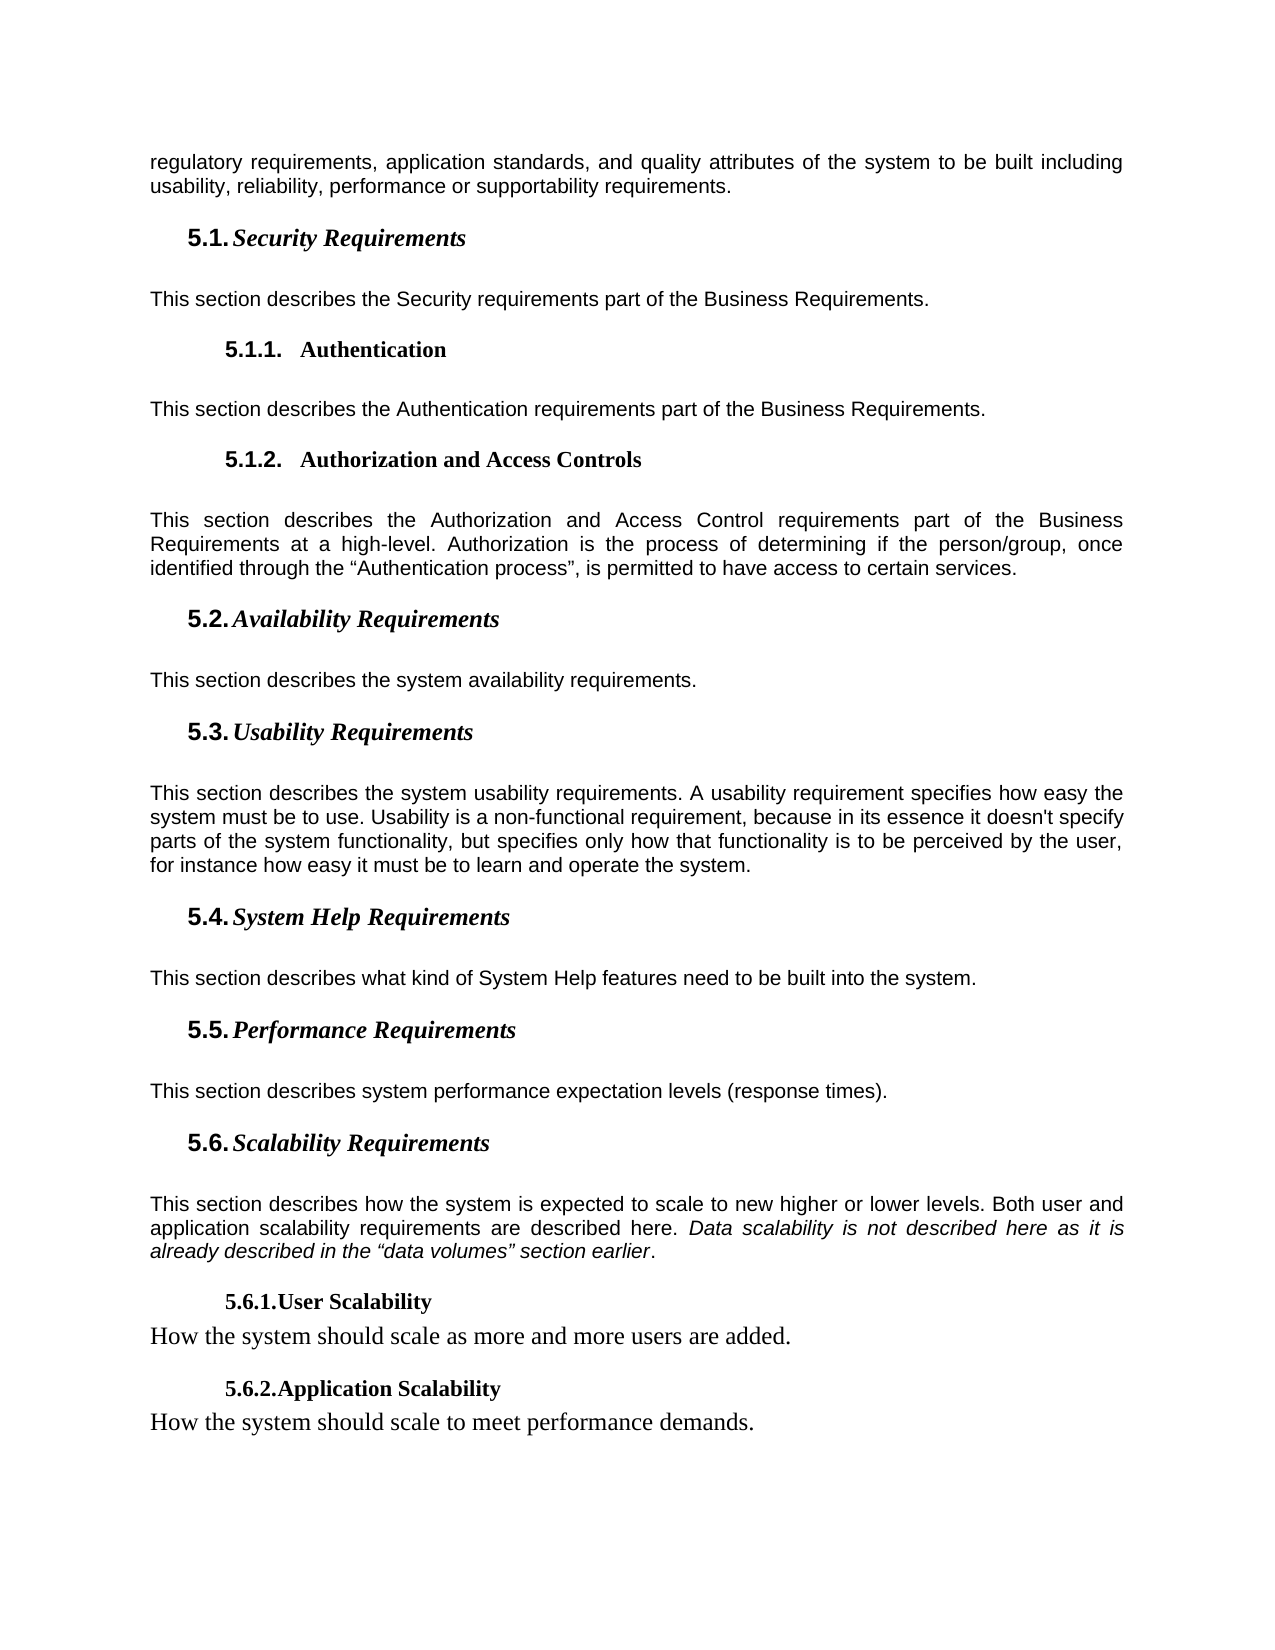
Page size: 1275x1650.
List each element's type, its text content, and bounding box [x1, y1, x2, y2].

subtitle User Scalability [225, 1288, 1125, 1315]
subtitle System Help Requirements [187, 902, 1125, 931]
text How the system should scale to meet performance demands. [150, 1407, 1125, 1436]
subtitle Application Scalability [225, 1375, 1125, 1401]
text This section describes the system availability requirements. [150, 668, 1125, 692]
subtitle Availability Requirements [187, 604, 1125, 633]
subtitle Performance Requirements [187, 1015, 1125, 1044]
subtitle Authorization and Access Controls [225, 446, 1125, 473]
subtitle Security Requirements [187, 223, 1125, 252]
text How the system should scale as more and more users are added. [150, 1321, 1125, 1350]
subtitle Scalability Requirements [187, 1128, 1125, 1156]
text This section describes how the system is expected to scale to new higher or lower levels. Both user and application scalability requirements are described here. Data scalability is not described here as it is already described in the “data volumes” section earlier. [150, 1191, 1125, 1263]
text This section describes system performance expectation levels (response times). [150, 1079, 1125, 1103]
text This section describes the Authorization and Access Control requirements part of the Business Requirements at a high-level. Authorization is the process of determining if the person/group, once identified through the “Authentication process”, is permitted to have access to certain services. [150, 508, 1125, 579]
text This section describes the system usability requirements. A usability requirement specifies how easy the system must be to use. Usability is a non-functional requirement, because in its essence it doesn't specify parts of the system functionality, but specifies only how that functionality is to be perceived by the user, for instance how easy it must be to learn and operate the system. [150, 781, 1125, 877]
text This section describes the Authentication requirements part of the Business Requirements. [150, 397, 1125, 421]
subtitle Usability Requirements [187, 717, 1125, 746]
text This section describes the Security requirements part of the Business Requirements. [150, 287, 1125, 311]
text This section describes what kind of System Help features need to be built into the system. [150, 966, 1125, 990]
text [150, 150, 1125, 198]
subtitle Authentication [225, 336, 1125, 362]
